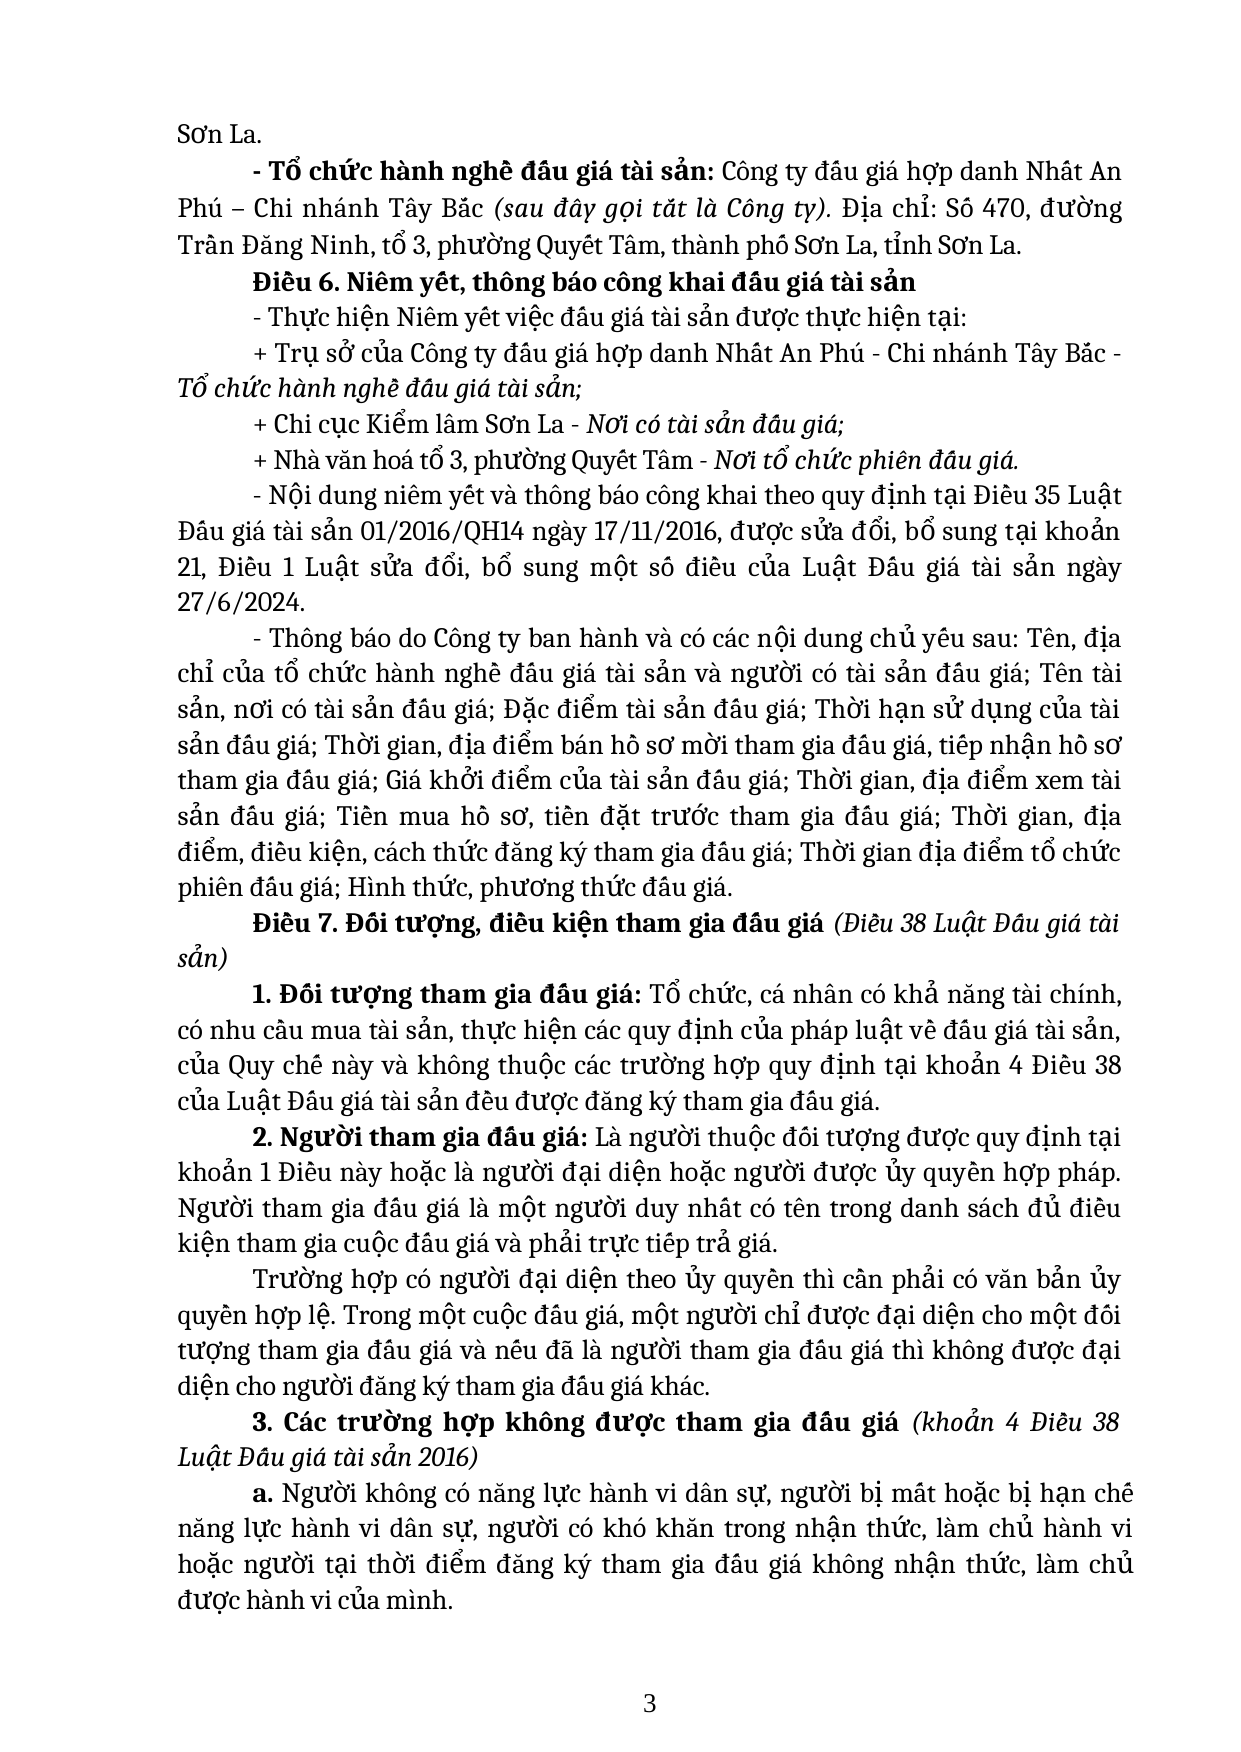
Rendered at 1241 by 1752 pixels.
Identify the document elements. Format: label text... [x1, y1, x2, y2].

text Điều 6. Niêm yết, thông báo công khai đấu giá tài sản [177, 266, 1122, 298]
text - Nội dung niêm yết và thông báo công khai theo quy định tại Điều 35 Luật Đấu giá tài sản 01/2016/QH14 ngày 17/11/2016, được sửa đổi, bổ sung tại khoản 21, Điều 1 Luật sửa đổi, bổ sung một số điều của Luật Đấu giá tài sản ngày 27/6/2024. [177, 479, 1122, 619]
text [177, 118, 1122, 151]
text - Thông báo do Công ty ban hành và có các nội dung chủ yếu sau: Tên, địa chỉ của tổ chức hành nghề đấu giá tài sản và người có tài sản đấu giá; Tên tài sản, nơi có tài sản đấu giá; Đặc điểm tài sản đấu giá; Thời hạn sử dụng của tài sản đấu giá; Thời gian, địa điểm bán hồ sơ mời tham gia đấu giá, tiếp nhận hồ sơ tham gia đấu giá; Giá khởi điểm của tài sản đấu giá; Thời gian, địa điểm xem tài sản đấu giá; Tiền mua hồ sơ, tiền đặt trước tham gia đấu giá; Thời gian, địa điểm, điều kiện, cách thức đăng ký tham gia đấu giá; Thời gian địa điểm tổ chức phiên đấu giá; Hình thức, phương thức đấu giá. [177, 622, 1122, 904]
text Điều 7. Đối tượng, điều kiện tham gia đấu giá (Điều 38 Luật Đấu giá tài sản) [177, 907, 1122, 975]
text 3. Các trường hợp không được tham gia đấu giá (khoản 4 Điều 38 Luật Đấu giá tài sản 2016) [177, 1406, 1122, 1474]
text - Tổ chức hành nghề đấu giá tài sản: Công ty đấu giá hợp danh Nhất An Phú – Chi nhánh Tây Bắc (sau đây gọi tắt là Công ty). Địa chỉ: Số 470, đường Trần Đăng Ninh, tổ 3, phường Quyết Tâm, thành phố Sơn La, tỉnh Sơn La. [177, 155, 1122, 261]
text 2. Người tham gia đấu giá: Là người thuộc đối tượng được quy định tại khoản 1 Điều này hoặc là người đại diện hoặc người được ủy quyền hợp pháp. Người tham gia đấu giá là một người duy nhất có tên trong danh sách đủ điều kiện tham gia cuộc đấu giá và phải trực tiếp trả giá. [177, 1121, 1122, 1260]
text + Trụ sở của Công ty đấu giá hợp danh Nhất An Phú - Chi nhánh Tây Bắc -Tổ chức hành nghề đấu giá tài sản; [177, 337, 1122, 405]
text Trường hợp có người đại diện theo ủy quyền thì cần phải có văn bản ủy quyền hợp lệ. Trong một cuộc đấu giá, một người chỉ được đại diện cho một đối tượng tham gia đấu giá và nếu đã là người tham gia đấu giá thì không được đại diện cho người đăng ký tham gia đấu giá khác. [177, 1263, 1122, 1402]
text 1. Đối tượng tham gia đấu giá: Tổ chức, cá nhân có khả năng tài chính, có nhu cầu mua tài sản, thực hiện các quy định của pháp luật về đấu giá tài sản, của Quy chế này và không thuộc các trường hợp quy định tại khoản 4 Điều 38 của Luật Đấu giá tài sản đều được đăng ký tham gia đấu giá. [177, 978, 1122, 1117]
text + Chi cục Kiểm lâm Sơn La - Nơi có tài sản đấu giá; [177, 408, 1122, 441]
text - Thực hiện Niêm yết việc đấu giá tài sản được thực hiện tại: [177, 301, 1122, 334]
text a. Người không có năng lực hành vi dân sự, người bị mất hoặc bị hạn chế năng lực hành vi dân sự, người có khó khăn trong nhận thức, làm chủ hành vi hoặc người tại thời điểm đăng ký tham gia đấu giá không nhận thức, làm chủ được hành vi của mình. [177, 1477, 1134, 1616]
text + Nhà văn hoá tổ 3, phường Quyết Tâm - Nơi tổ chức phiên đấu giá. [177, 444, 1122, 476]
